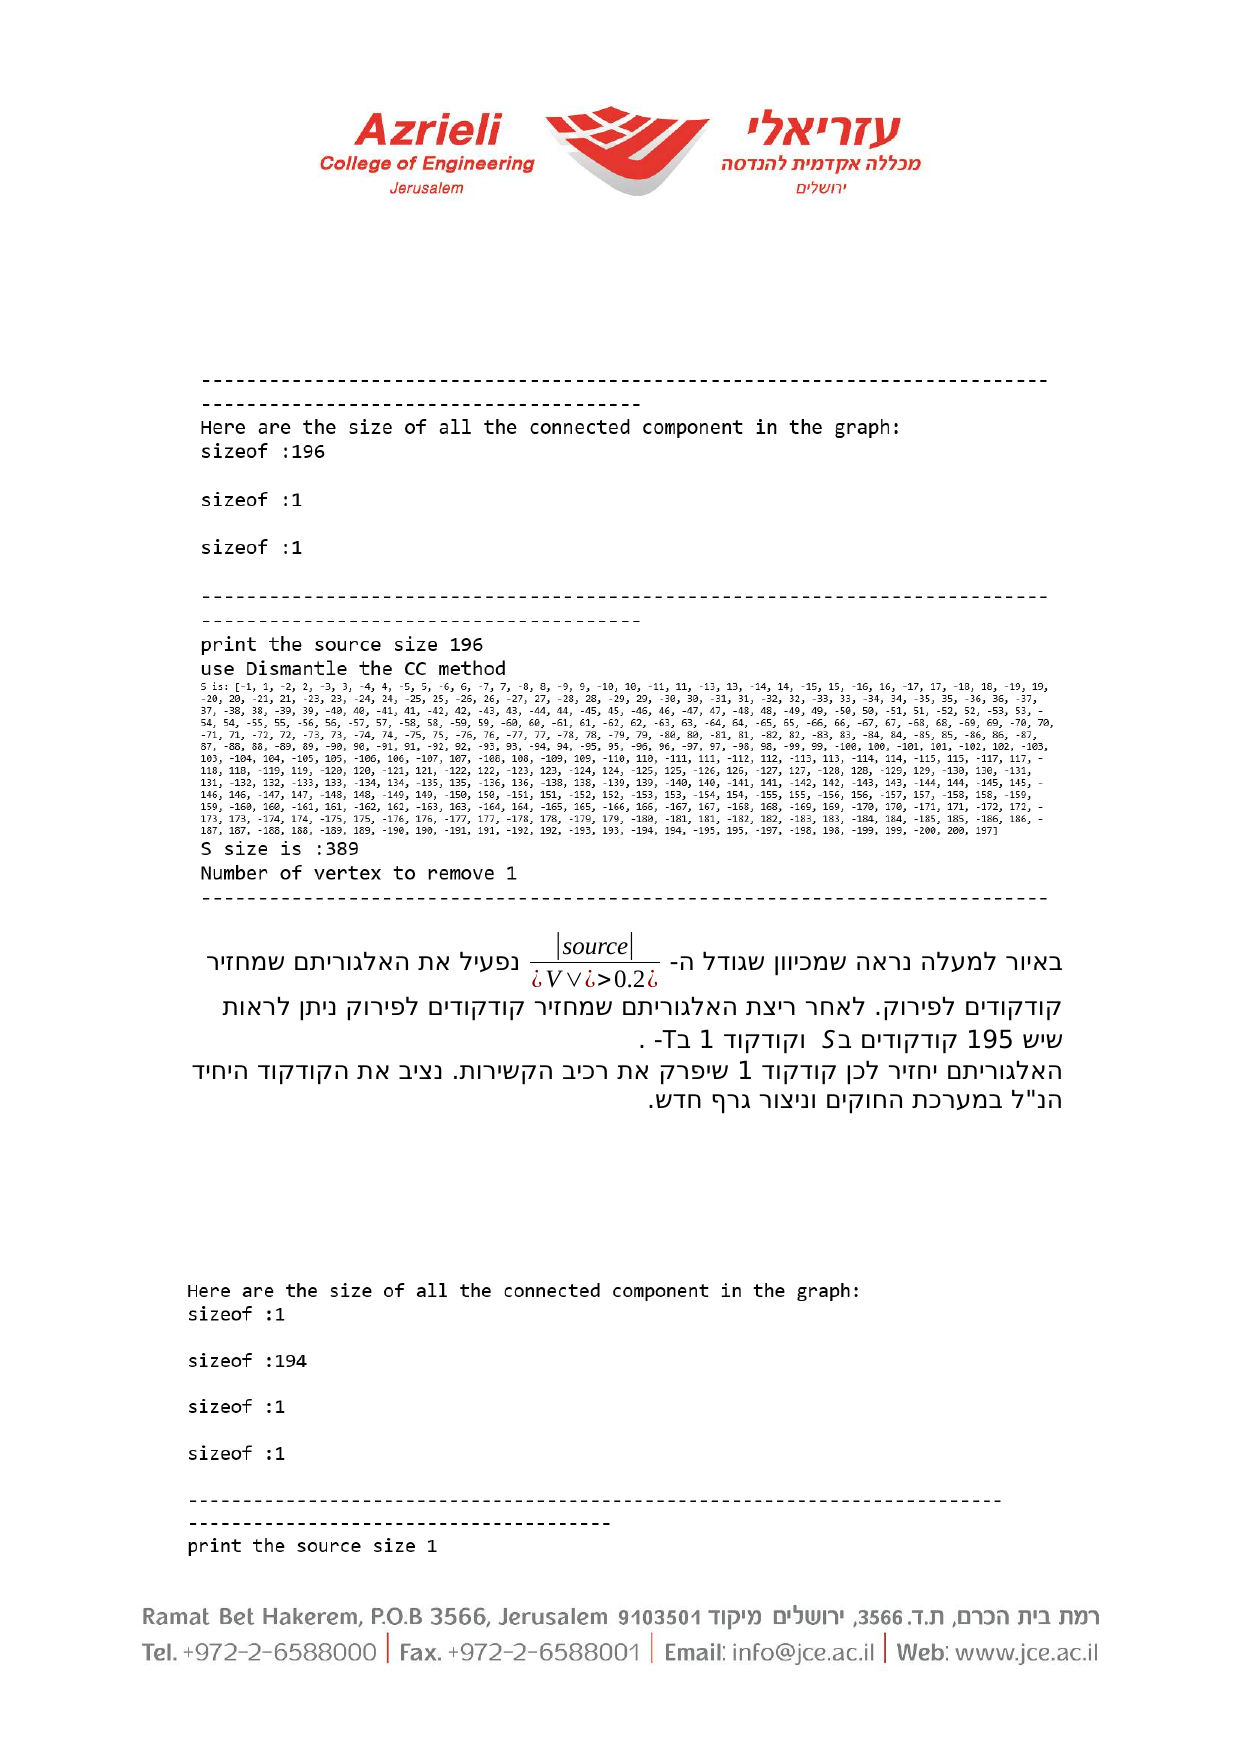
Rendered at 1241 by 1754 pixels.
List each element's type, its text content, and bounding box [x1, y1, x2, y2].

text באיור למעלה נראה שמכיוון שגודל ה- נפעיל את האלגוריתם שמחזיר קודקודים לפירוק. לאחר ריצת האלגוריתם שמחזיר קודקודים לפירוק ניתן לראות שיש 195 קודקודים בS וקודקוד 1 בT- . [177, 931, 1063, 1056]
picture [42, 44, 1199, 221]
picture [107, 1586, 1133, 1695]
picture [177, 1256, 1063, 1561]
picture [177, 377, 1063, 912]
text האלגוריתם יחזיר לכן קודקוד 1 שיפרק את רכיב הקשירות. נציב את הקודקוד היחיד הנ"ל במערכת החוקים וניצור גרף חדש. [177, 1056, 1063, 1114]
